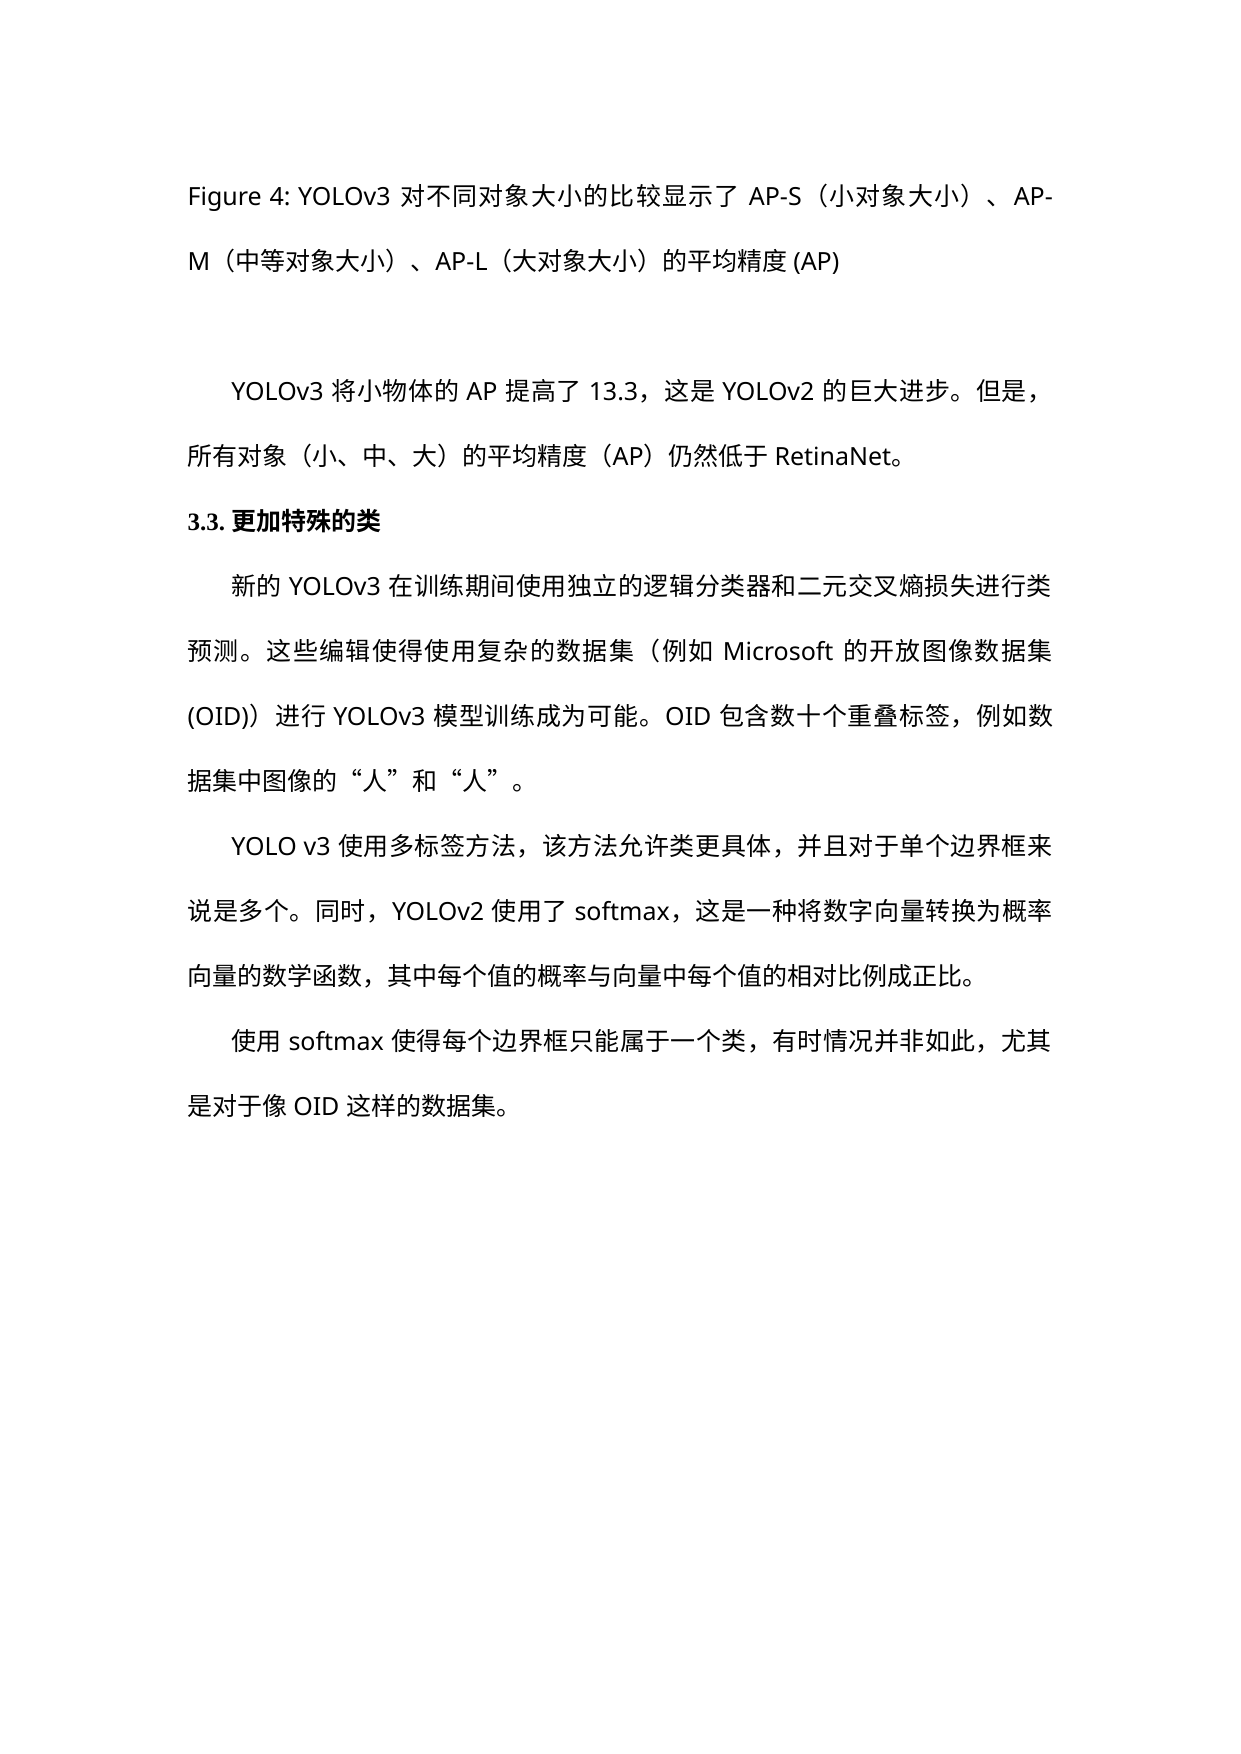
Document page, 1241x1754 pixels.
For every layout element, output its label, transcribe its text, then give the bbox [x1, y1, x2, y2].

text YOLO v3 使用多标签方法，该方法允许类更具体，并且对于单个边界框来说是多个。同时，YOLOv2 使用了 softmax，这是一种将数字向量转换为概率向量的数学函数，其中每个值的概率与向量中每个值的相对比例成正比。 [187, 812, 1053, 1007]
text Figure 4: YOLOv3 对不同对象大小的比较显示了 AP-S（小对象大小）、AP-M（中等对象大小）、AP-L（大对象大小）的平均精度 (AP) [187, 162, 1053, 292]
list 更加特殊的类 [187, 487, 1053, 552]
text 新的 YOLOv3 在训练期间使用独立的逻辑分类器和二元交叉熵损失进行类预测。这些编辑使得使用复杂的数据集（例如 Microsoft 的开放图像数据集 (OID)）进行 YOLOv3 模型训练成为可能。OID 包含数十个重叠标签，例如数据集中图像的“人”和“人”。 [187, 552, 1053, 812]
text YOLOv3 将小物体的 AP 提高了 13.3，这是 YOLOv2 的巨大进步。但是，所有对象（小、中、大）的平均精度（AP）仍然低于 RetinaNet。 [187, 357, 1053, 487]
text 使用 softmax 使得每个边界框只能属于一个类，有时情况并非如此，尤其是对于像 OID 这样的数据集。 [187, 1007, 1053, 1137]
